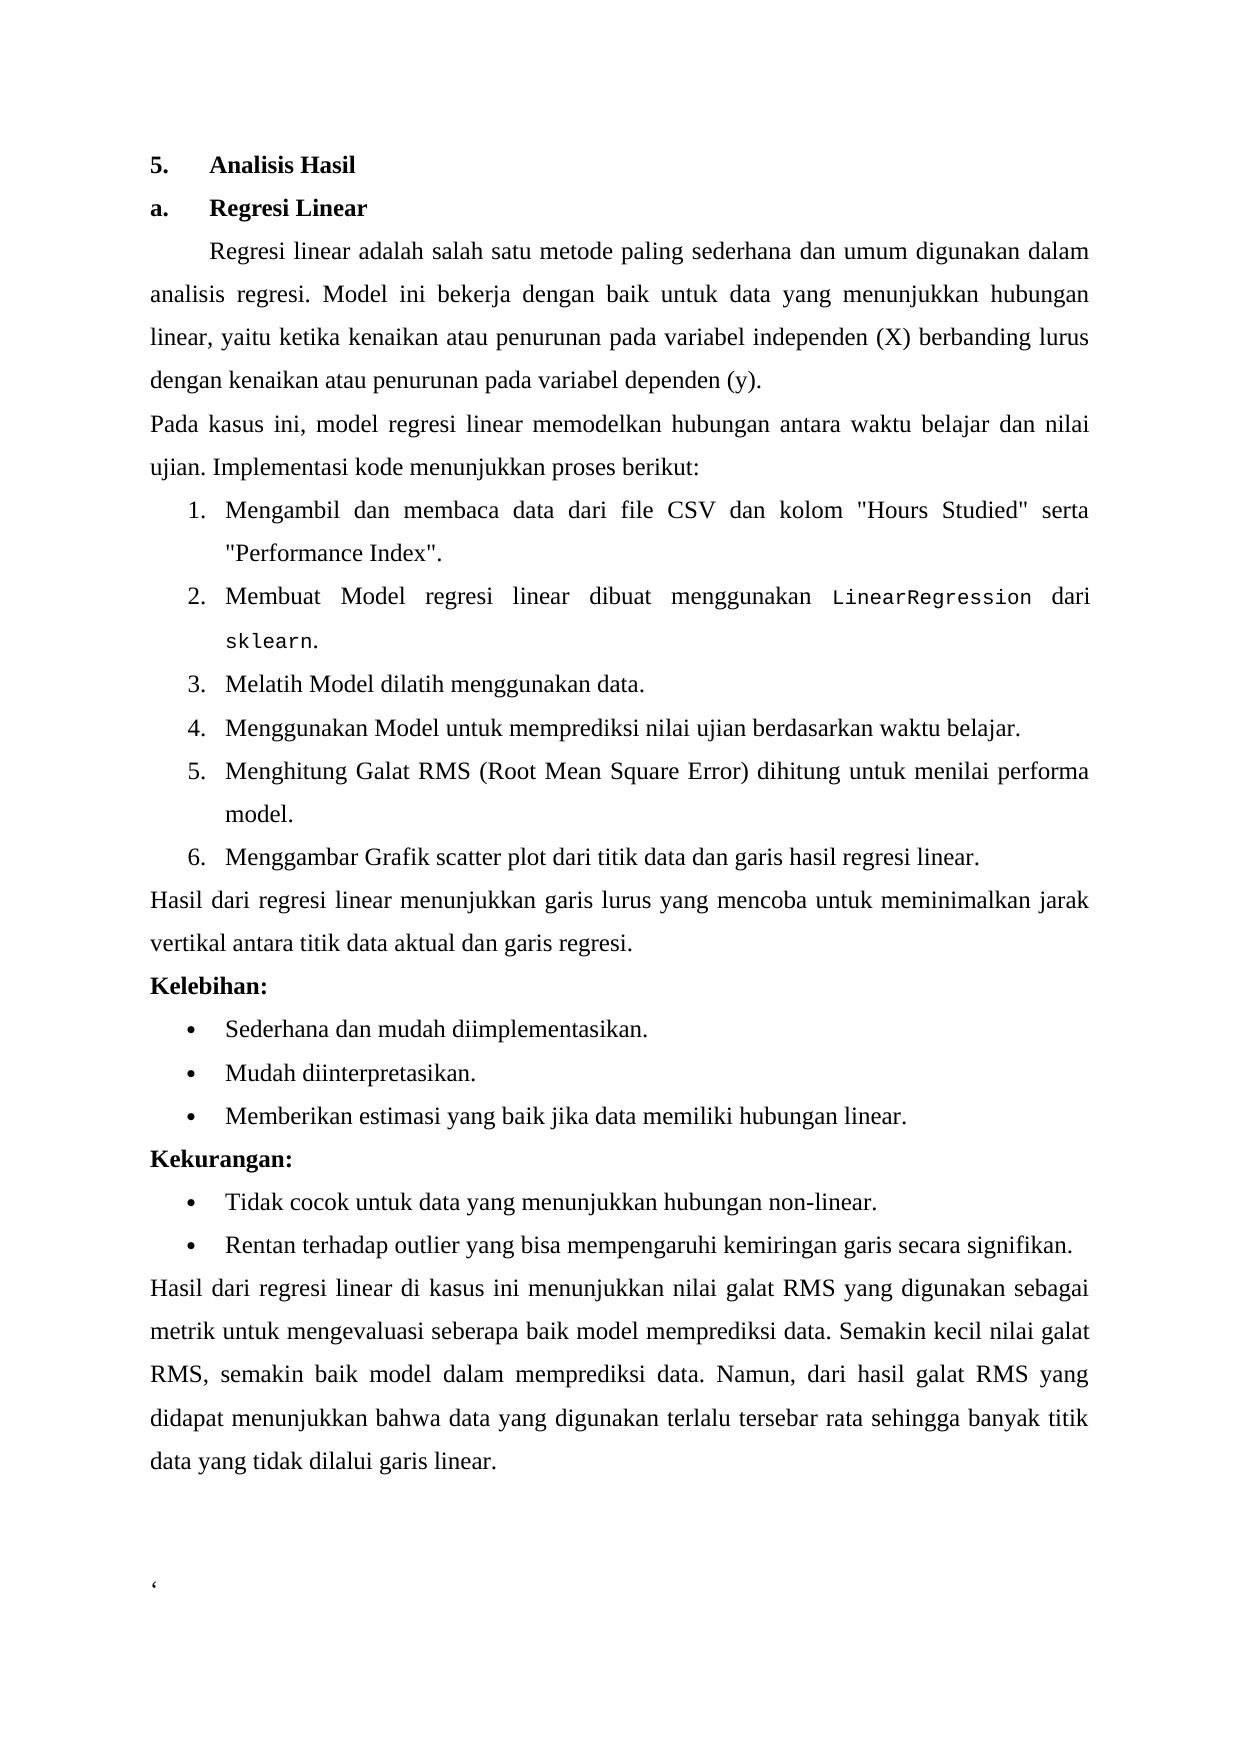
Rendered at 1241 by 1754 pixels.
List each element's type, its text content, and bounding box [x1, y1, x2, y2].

text Pada kasus ini, model regresi linear memodelkan hubungan antara waktu belajar dan nilai ujian. Implementasi kode menunjukkan proses berikut: [150, 409, 1090, 481]
list Membuat Model regresi linear dibuat menggunakan LinearRegression dari sklearn. [187, 581, 1090, 655]
list Memberikan estimasi yang baik jika data memiliki hubungan linear. [187, 1101, 1090, 1129]
text Hasil dari regresi linear menunjukkan garis lurus yang mencoba untuk meminimalkan jarak vertikal antara titik data aktual dan garis regresi. [150, 885, 1090, 957]
list Melatih Model dilatih menggunakan data. [187, 669, 1090, 698]
list Analisis Hasil [150, 150, 1090, 179]
list Menghitung Galat RMS (Root Mean Square Error) dihitung untuk menilai performa model. [187, 756, 1090, 828]
text Regresi linear adalah salah satu metode paling sederhana dan umum digunakan dalam analisis regresi. Model ini bekerja dengan baik untuk data yang menunjukkan hubungan linear, yaitu ketika kenaikan atau penurunan pada variabel independen (X) berbanding lurus dengan kenaikan atau penurunan pada variabel dependen (y). [150, 236, 1090, 394]
list Menggambar Grafik scatter plot dari titik data dan garis hasil regresi linear. [187, 842, 1090, 871]
list Menggunakan Model untuk memprediksi nilai ujian berdasarkan waktu belajar. [187, 713, 1090, 741]
list Sederhana dan mudah diimplementasikan. [187, 1014, 1090, 1043]
text Kekurangan: [150, 1144, 1090, 1173]
list Mengambil dan membaca data dari file CSV dan kolom "Hours Studied" serta "Performance Index". [187, 495, 1090, 567]
list Mudah diinterpretasikan. [187, 1058, 1090, 1086]
list Rentan terhadap outlier yang bisa mempengaruhi kemiringan garis secara signifikan. [187, 1230, 1090, 1259]
list Tidak cocok untuk data yang menunjukkan hubungan non-linear. [187, 1187, 1090, 1216]
text ‘ [150, 1575, 1090, 1604]
text Kelebihan: [150, 971, 1090, 1000]
list Regresi Linear [150, 193, 1090, 222]
text Hasil dari regresi linear di kasus ini menunjukkan nilai galat RMS yang digunakan sebagai metrik untuk mengevaluasi seberapa baik model memprediksi data. Semakin kecil nilai galat RMS, semakin baik model dalam memprediksi data. Namun, dari hasil galat RMS yang didapat menunjukkan bahwa data yang digunakan terlalu tersebar rata sehingga banyak titik data yang tidak dilalui garis linear. [150, 1273, 1090, 1474]
